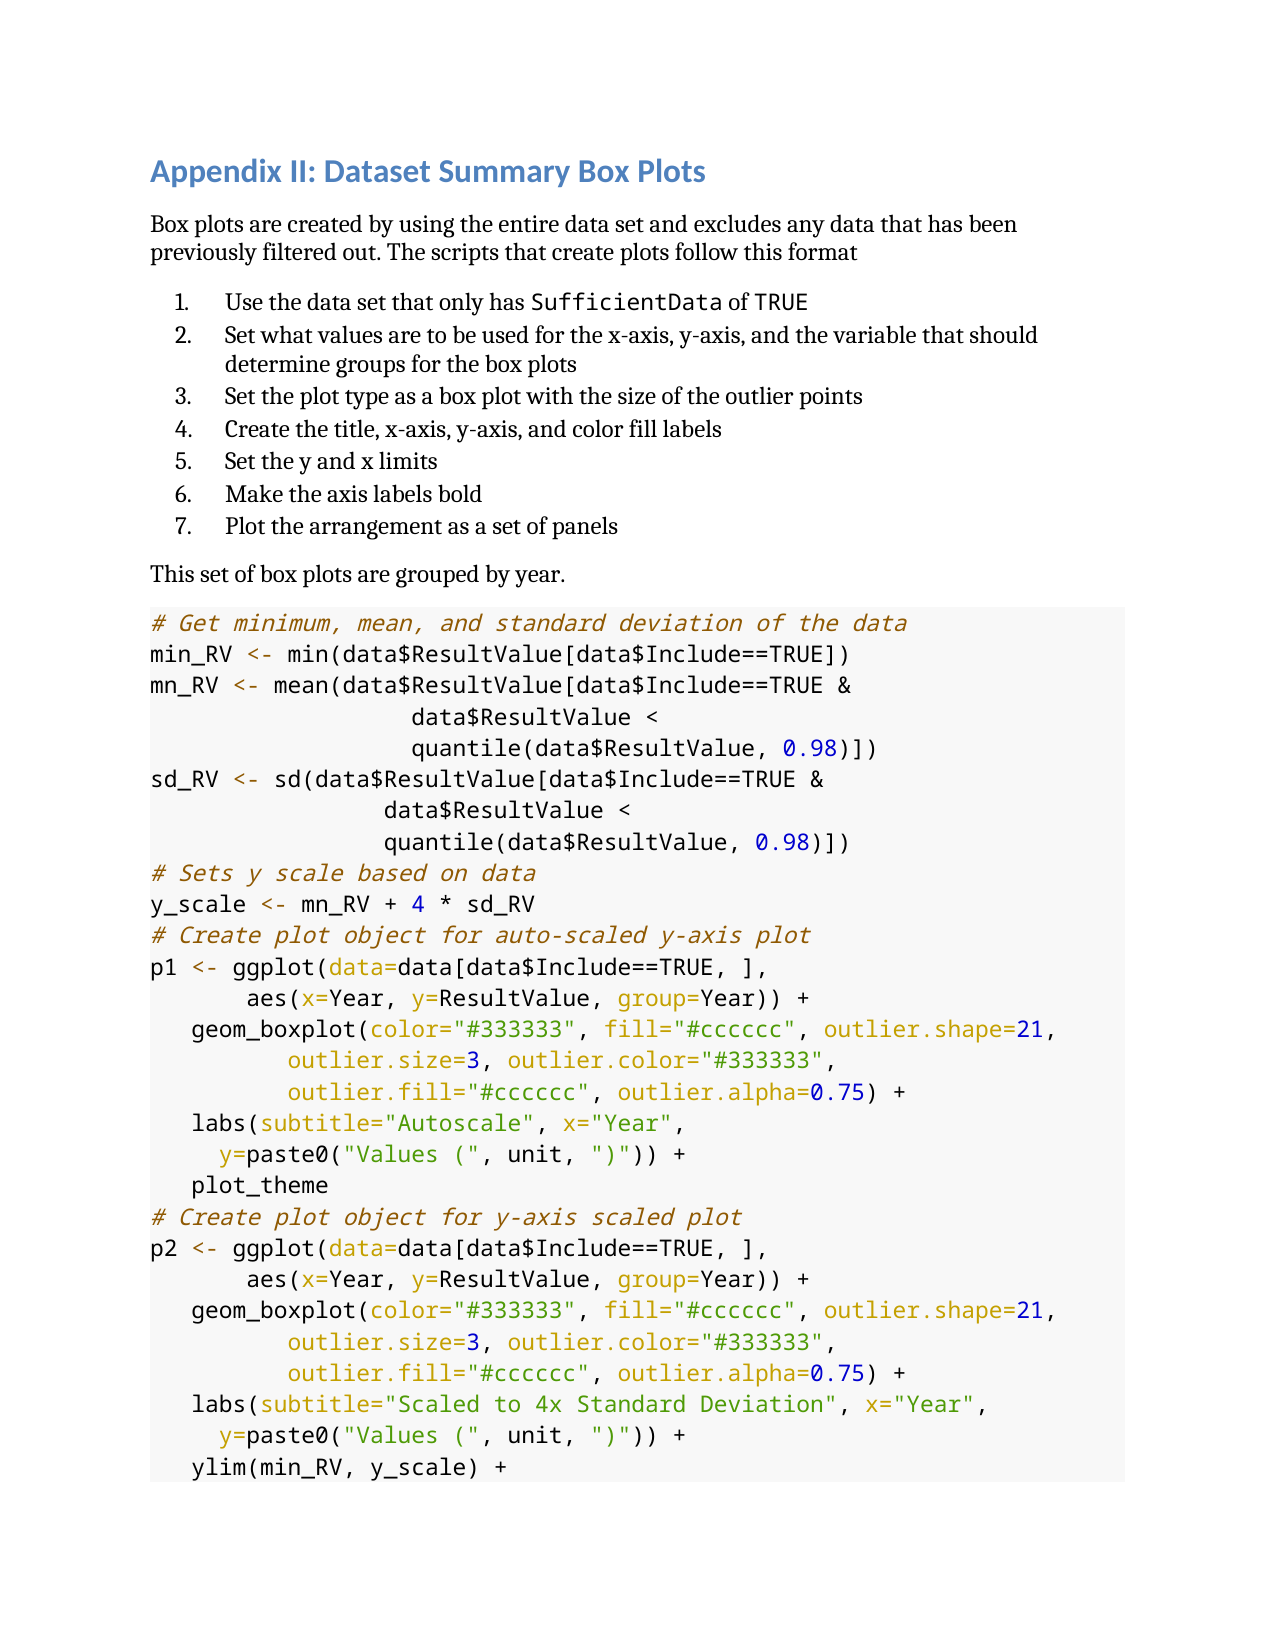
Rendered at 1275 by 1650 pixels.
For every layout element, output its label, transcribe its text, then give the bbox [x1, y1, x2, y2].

text This set of box plots are grouped by year. [150, 559, 1125, 588]
subtitle Appendix II: Dataset Summary Box Plots [150, 150, 1125, 191]
list Create the title, x-axis, y-axis, and color fill labels [175, 414, 1125, 443]
list Set the y and x limits [175, 447, 1125, 476]
list Make the axis labels bold [175, 479, 1125, 508]
list Plot the arrangement as a set of panels [175, 512, 1125, 541]
list Set what values are to be used for the x-axis, y-axis, and the variable that should determine groups for the box plots [175, 321, 1125, 378]
list Set the plot type as a box plot with the size of the outlier points [175, 382, 1125, 411]
list Use the data set that only has SufficientData of TRUE [175, 286, 1125, 317]
